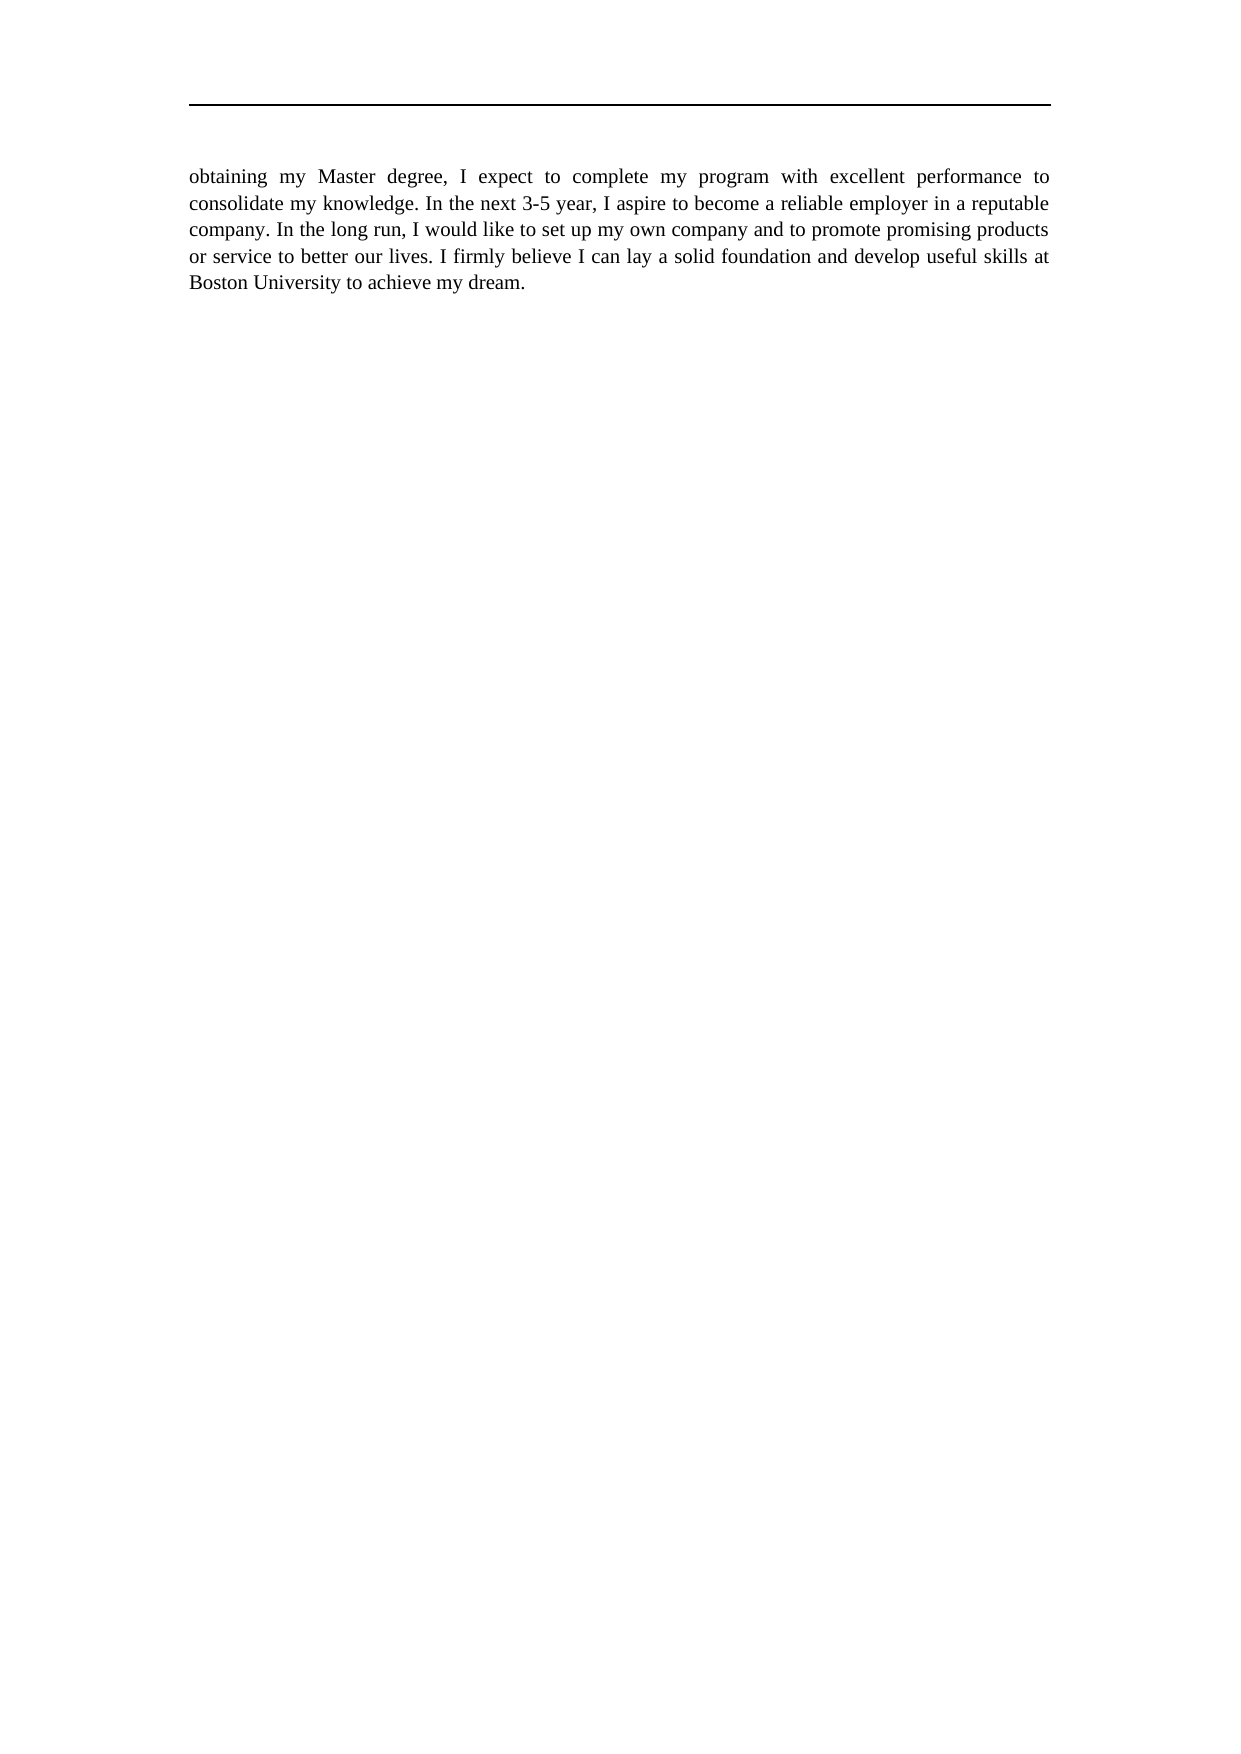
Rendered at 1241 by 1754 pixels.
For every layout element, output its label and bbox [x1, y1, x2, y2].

text [189, 164, 1051, 294]
